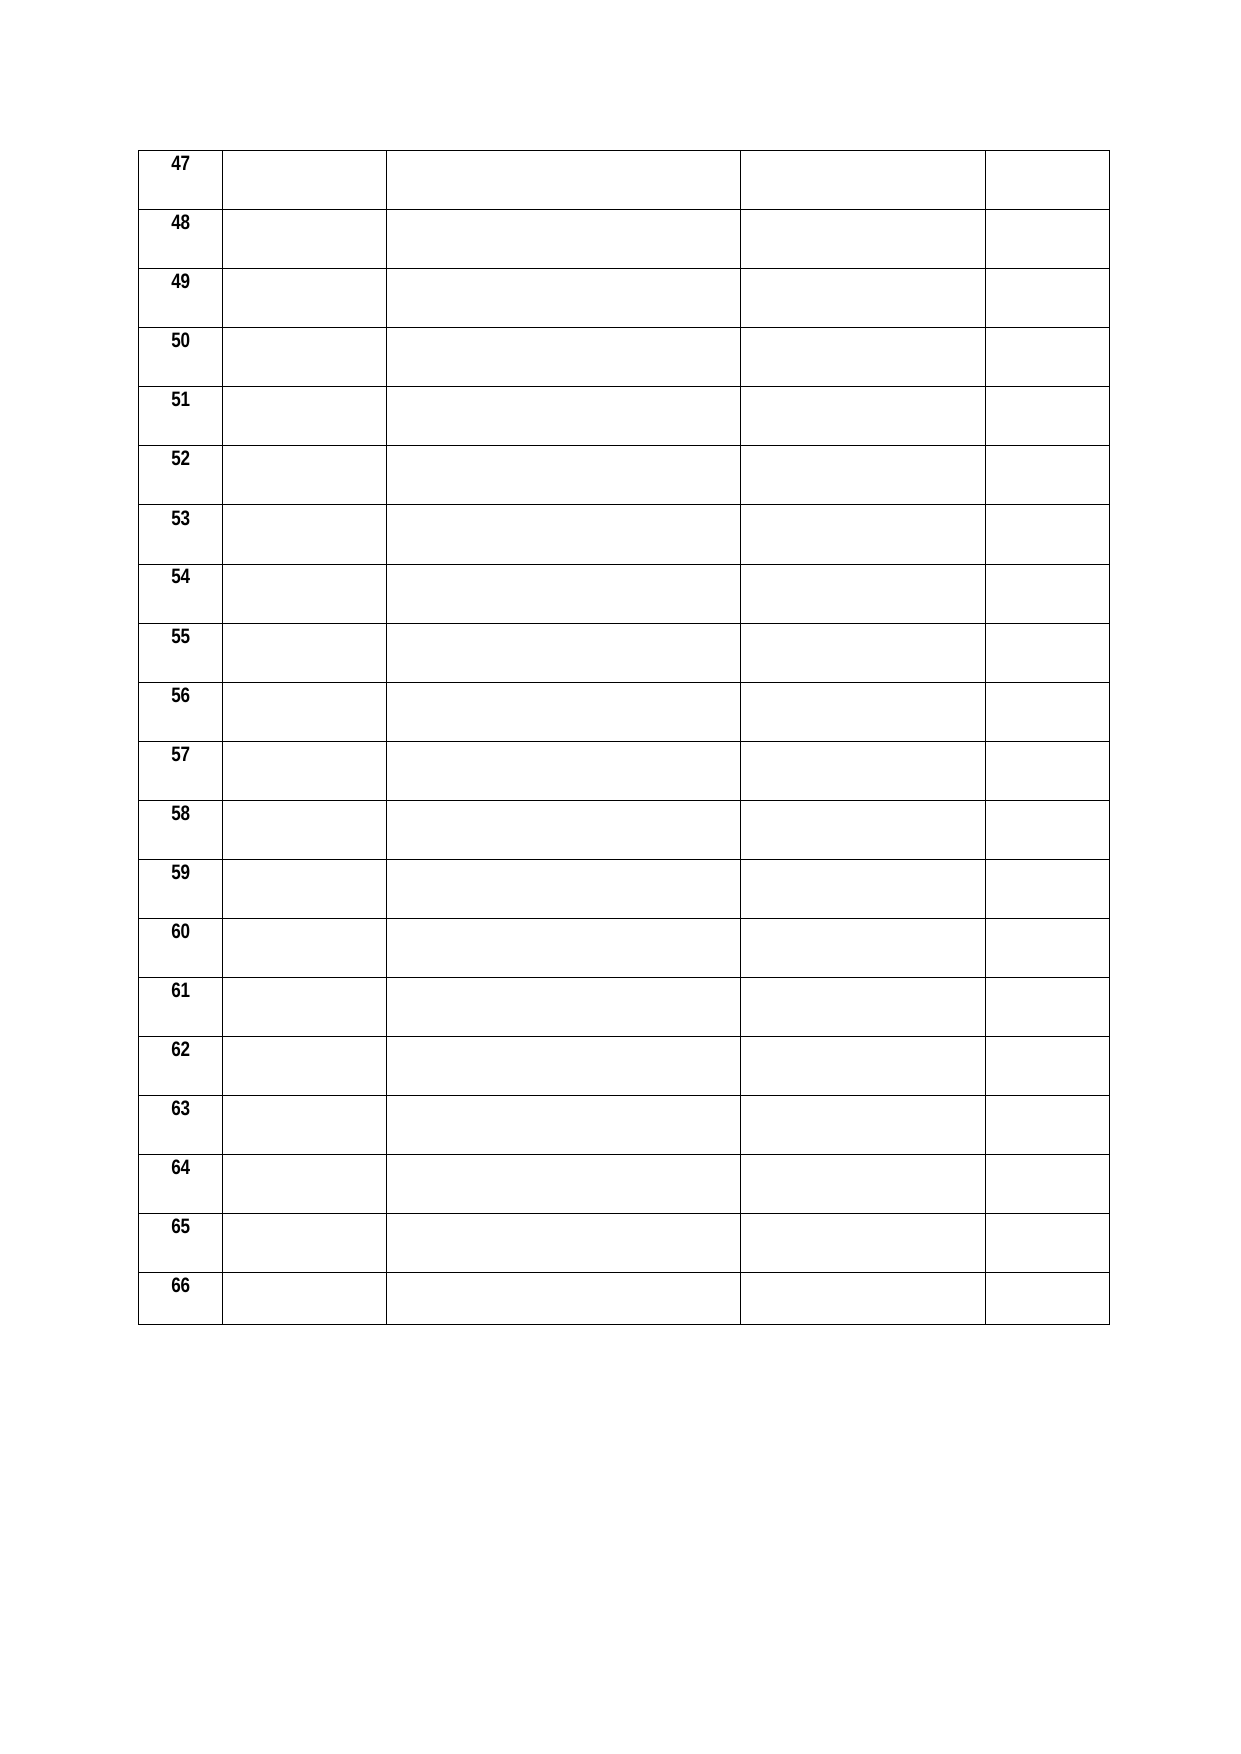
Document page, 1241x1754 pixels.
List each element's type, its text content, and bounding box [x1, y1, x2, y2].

table_cell [741, 1037, 985, 1095]
table_cell 53 [139, 505, 222, 563]
table_cell [741, 1096, 985, 1154]
table_cell [387, 151, 740, 209]
table_cell [741, 328, 985, 386]
table_cell [741, 210, 985, 268]
table_cell [741, 683, 985, 741]
table_cell [387, 328, 740, 386]
table_cell [986, 742, 1109, 800]
table_cell [223, 624, 386, 682]
table_cell [986, 1214, 1109, 1272]
table_cell 47 [139, 151, 222, 209]
table_cell 51 [139, 387, 222, 445]
table_cell 54 [139, 565, 222, 622]
table_cell [741, 801, 985, 859]
table_cell [223, 328, 386, 386]
table_cell [223, 1273, 386, 1324]
table_cell [741, 919, 985, 977]
table_cell 63 [139, 1096, 222, 1154]
table_cell [223, 1155, 386, 1213]
table_cell [986, 446, 1109, 504]
table_cell [223, 151, 386, 209]
table_cell [387, 210, 740, 268]
table_cell [741, 387, 985, 445]
table_cell 58 [139, 801, 222, 859]
table_cell [986, 919, 1109, 977]
table_cell 50 [139, 328, 222, 386]
table_cell [387, 683, 740, 741]
table_cell 56 [139, 683, 222, 741]
table_cell [387, 919, 740, 977]
table_cell [387, 505, 740, 563]
table_cell [986, 624, 1109, 682]
table_cell 66 [139, 1273, 222, 1324]
table_cell [986, 269, 1109, 327]
table_cell [986, 1037, 1109, 1095]
table_cell [986, 683, 1109, 741]
table_cell [223, 1096, 386, 1154]
table_cell [223, 446, 386, 504]
table_cell [387, 624, 740, 682]
table_cell [387, 269, 740, 327]
table_cell [223, 978, 386, 1036]
table_cell [986, 978, 1109, 1036]
table_cell 57 [139, 742, 222, 800]
table_cell [741, 565, 985, 622]
table_cell [741, 1155, 985, 1213]
table_cell [387, 387, 740, 445]
table_cell 60 [139, 919, 222, 977]
table_cell [223, 565, 386, 622]
table_cell [223, 387, 386, 445]
table_cell [986, 387, 1109, 445]
table_cell [223, 801, 386, 859]
table_cell [387, 801, 740, 859]
table_cell [387, 1273, 740, 1324]
table_cell [223, 683, 386, 741]
table_cell [986, 1096, 1109, 1154]
table_cell [387, 1096, 740, 1154]
table_cell 61 [139, 978, 222, 1036]
table_cell 48 [139, 210, 222, 268]
table_cell [741, 1214, 985, 1272]
table_cell [387, 860, 740, 918]
table_cell [387, 742, 740, 800]
table_cell [387, 1037, 740, 1095]
table_cell 62 [139, 1037, 222, 1095]
table_cell [223, 210, 386, 268]
table_cell 55 [139, 624, 222, 682]
table_cell [223, 919, 386, 977]
table_cell 49 [139, 269, 222, 327]
table_cell [741, 505, 985, 563]
table_cell [741, 446, 985, 504]
table_cell [986, 1273, 1109, 1324]
table_cell [387, 565, 740, 622]
table_cell [741, 151, 985, 209]
table_cell [986, 151, 1109, 209]
table_cell [223, 1214, 386, 1272]
table_cell [223, 860, 386, 918]
table_cell [986, 328, 1109, 386]
table_cell 59 [139, 860, 222, 918]
table_cell [223, 1037, 386, 1095]
table_cell [387, 1155, 740, 1213]
table_cell [223, 742, 386, 800]
table_cell [741, 860, 985, 918]
table_cell [986, 210, 1109, 268]
table_cell [741, 1273, 985, 1324]
table_cell 64 [139, 1155, 222, 1213]
table_cell [741, 978, 985, 1036]
table_cell [986, 860, 1109, 918]
table_cell [223, 505, 386, 563]
table_cell [741, 742, 985, 800]
table_cell [223, 269, 386, 327]
table_cell 65 [139, 1214, 222, 1272]
table_cell [741, 269, 985, 327]
table_cell 52 [139, 446, 222, 504]
table_cell [986, 505, 1109, 563]
table_cell [387, 1214, 740, 1272]
table_cell [986, 801, 1109, 859]
table_cell [387, 446, 740, 504]
table_cell [986, 565, 1109, 622]
table_cell [986, 1155, 1109, 1213]
table_cell [741, 624, 985, 682]
table_cell [387, 978, 740, 1036]
